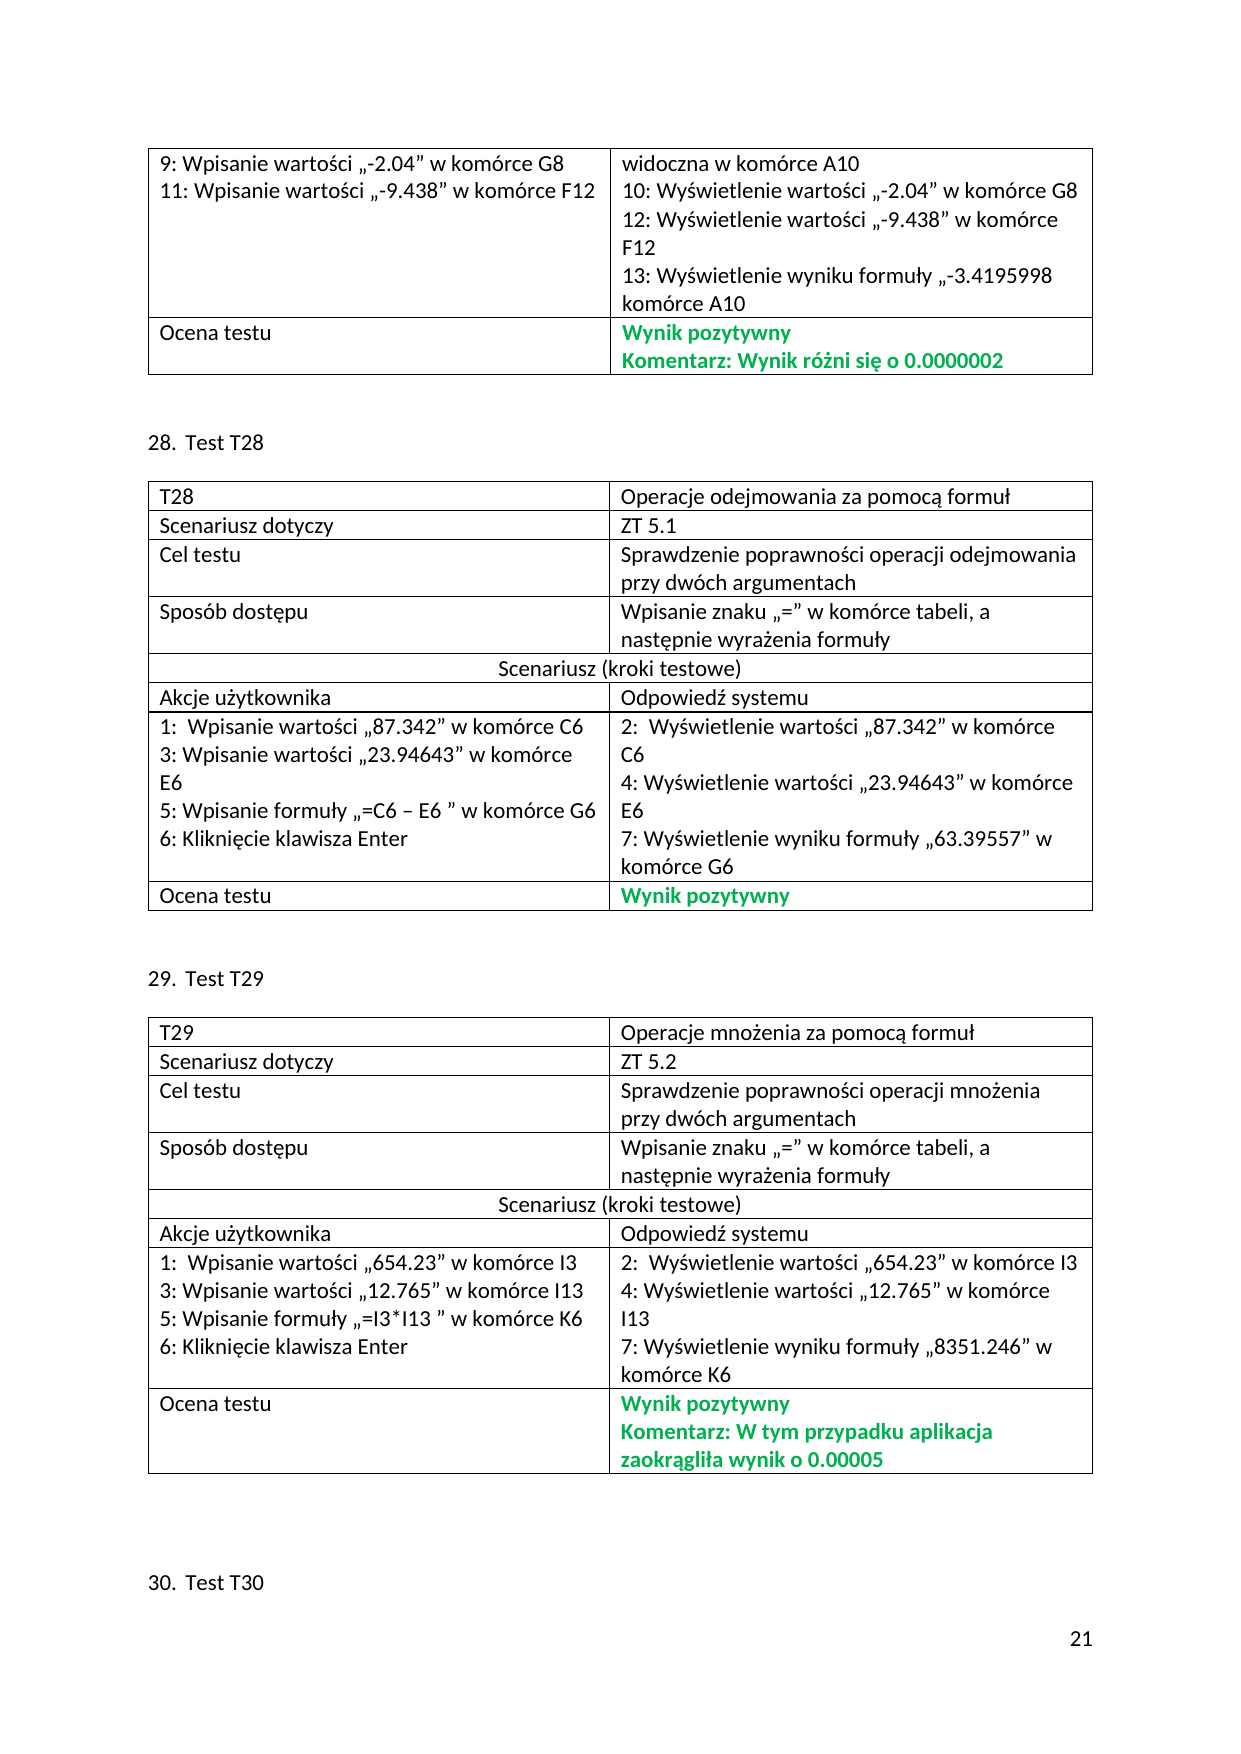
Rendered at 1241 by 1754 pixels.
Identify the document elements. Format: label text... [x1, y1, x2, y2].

table_cell Wynik pozytywny Komentarz: W tym przypadku aplikacja zaokrągliła wynik o 0.00005 [610, 1389, 1092, 1473]
table_cell Sposób dostępu [149, 597, 609, 653]
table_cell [149, 149, 610, 317]
table_cell Wynik pozytywny [610, 882, 1092, 909]
list Test T30 [148, 1568, 1093, 1596]
table_cell Wynik pozytywny Komentarz: Wynik różni się o 0.0000002 [611, 318, 1092, 374]
table_cell Ocena testu [149, 1389, 609, 1473]
table_header T28 [149, 482, 609, 510]
table_cell Scenariusz (kroki testowe) [149, 654, 1092, 682]
table_cell 2: Wyświetlenie wartości „654.23” w komórce I3 4: Wyświetlenie wartości „12.765” w komórce I13 7: Wyświetlenie wyniku formuły „8351.246” w komórce K6 [610, 1248, 1092, 1388]
list Test T29 [148, 964, 1093, 992]
table_cell Sposób dostępu [149, 1133, 609, 1189]
table_cell ZT 5.2 [610, 1047, 1092, 1075]
table_cell Akcje użytkownika [149, 683, 609, 711]
table_cell 2: Wyświetlenie wartości „87.342” w komórce C6 4: Wyświetlenie wartości „23.94643” w komórce E6 7: Wyświetlenie wyniku formuły „63.39557” w komórce G6 [610, 713, 1092, 881]
table_cell Scenariusz (kroki testowe) [149, 1190, 1092, 1218]
table_header T29 [149, 1018, 609, 1046]
table_cell Akcje użytkownika [149, 1219, 609, 1247]
table_cell Sprawdzenie poprawności operacji odejmowania przy dwóch argumentach [610, 540, 1092, 596]
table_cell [611, 149, 1092, 317]
table_cell Odpowiedź systemu [610, 1219, 1092, 1247]
table_cell ZT 5.1 [610, 511, 1092, 539]
table_cell Scenariusz dotyczy [149, 511, 609, 539]
table_cell Cel testu [149, 1076, 609, 1132]
table_cell Ocena testu [149, 318, 610, 374]
table_cell Wpisanie znaku „=” w komórce tabeli, a następnie wyrażenia formuły [610, 597, 1092, 653]
table_cell Scenariusz dotyczy [149, 1047, 609, 1075]
table_cell 1: Wpisanie wartości „87.342” w komórce C6 3: Wpisanie wartości „23.94643” w komórce E6 5: Wpisanie formuły „=C6 – E6 ” w komórce G6 6: Kliknięcie klawisza Enter [149, 713, 609, 881]
list Test T28 [148, 428, 1093, 456]
table_cell Wpisanie znaku „=” w komórce tabeli, a następnie wyrażenia formuły [610, 1133, 1092, 1189]
table_cell Odpowiedź systemu [610, 683, 1092, 711]
table_cell Sprawdzenie poprawności operacji mnożenia przy dwóch argumentach [610, 1076, 1092, 1132]
table_cell Ocena testu [149, 882, 609, 909]
table_header Operacje odejmowania za pomocą formuł [610, 482, 1092, 510]
table_cell Cel testu [149, 540, 609, 596]
table_header Operacje mnożenia za pomocą formuł [610, 1018, 1092, 1046]
table_cell 1: Wpisanie wartości „654.23” w komórce I3 3: Wpisanie wartości „12.765” w komórce I13 5: Wpisanie formuły „=I3*I13 ” w komórce K6 6: Kliknięcie klawisza Enter [149, 1248, 609, 1388]
